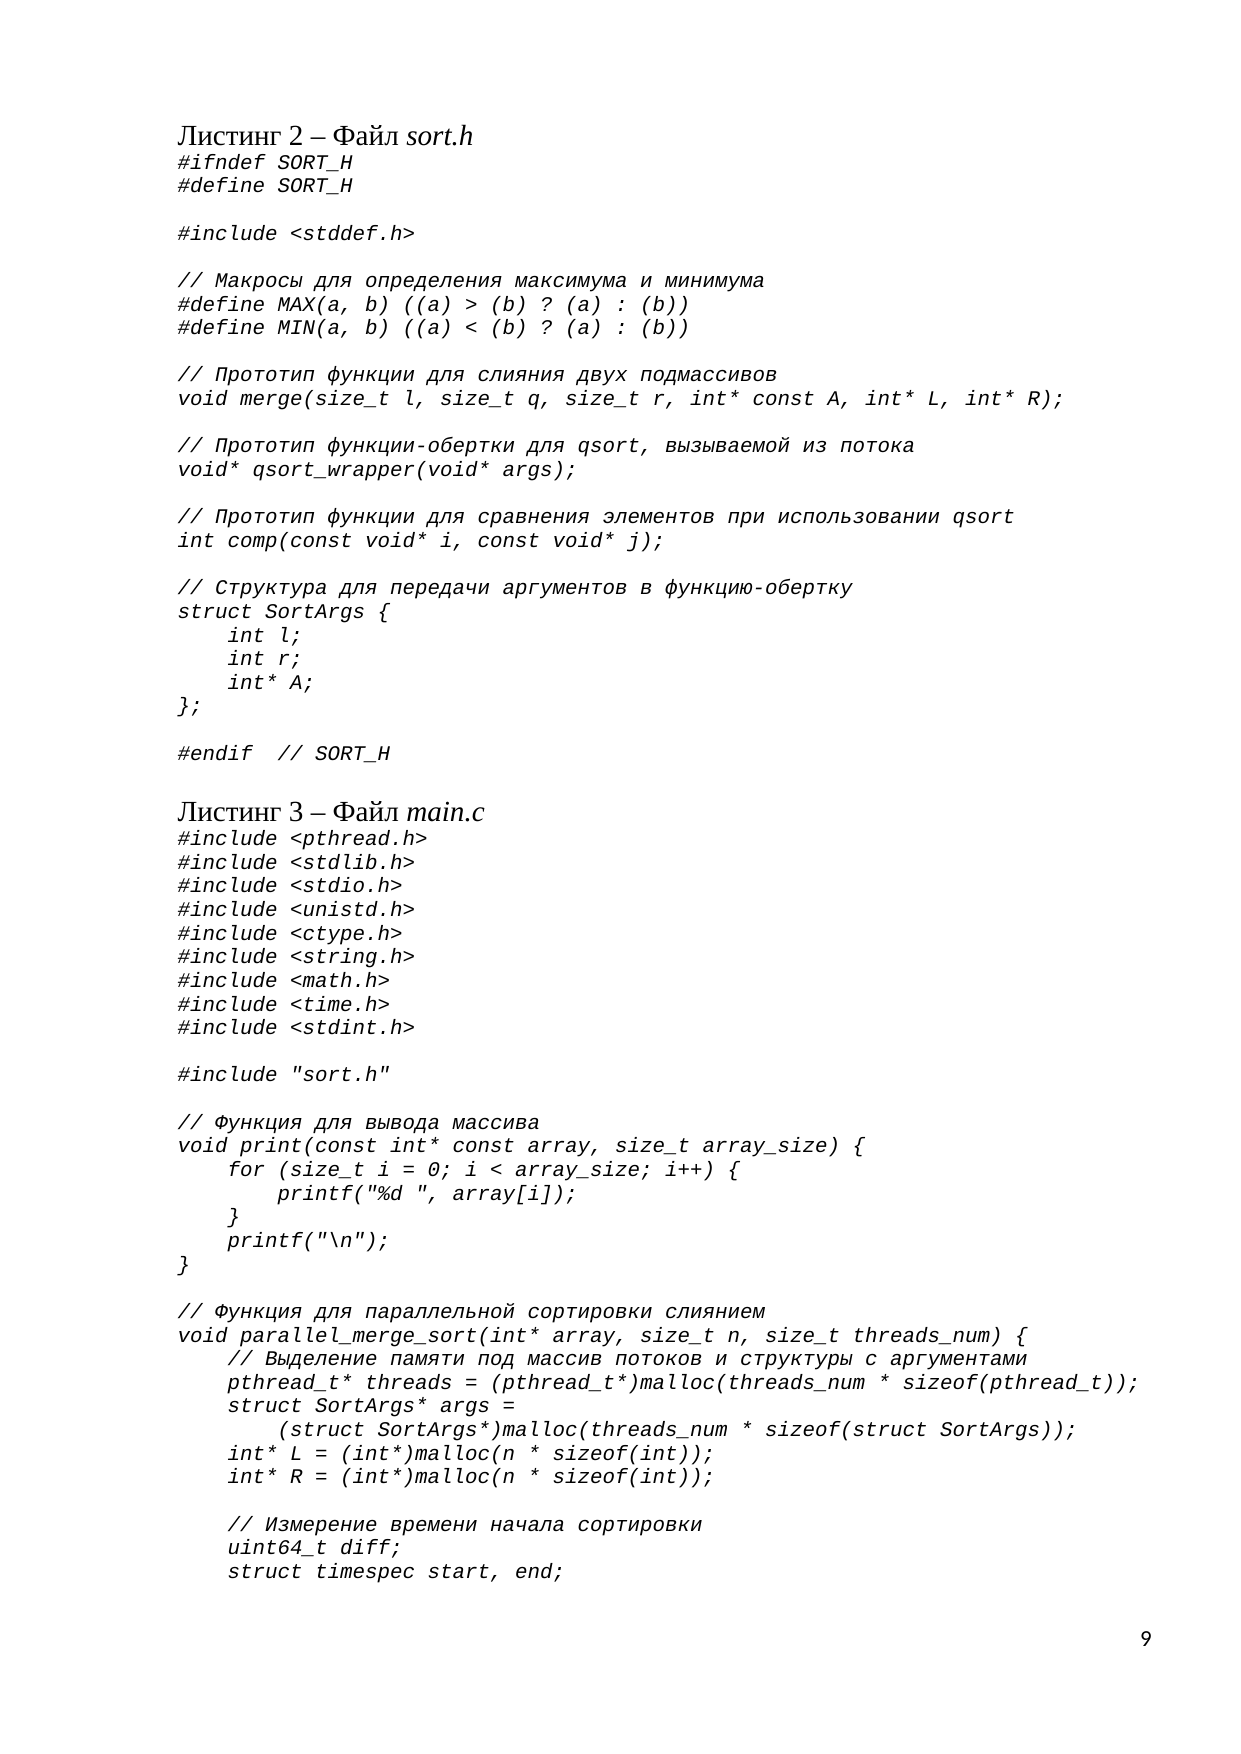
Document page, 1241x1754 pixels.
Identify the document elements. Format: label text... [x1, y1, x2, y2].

text // Функция для вывода массива [177, 1112, 1152, 1135]
text struct SortArgs* args = [177, 1396, 1152, 1419]
text #include <stdlib.h> [177, 852, 1152, 875]
text #include <stdint.h> [177, 1017, 1152, 1041]
text } [177, 1206, 1152, 1230]
text for (size_t i = 0; i < array_size; i++) { [177, 1159, 1152, 1183]
text Листинг 3 – Файл main.c [177, 794, 1152, 828]
text void print(const int* const array, size_t array_size) { [177, 1135, 1152, 1159]
text #define SORT_H [177, 175, 1152, 199]
text #define MAX(a, b) ((a) > (b) ? (a) : (b)) [177, 293, 1152, 317]
text (struct SortArgs*)malloc(threads_num * sizeof(struct SortArgs)); [177, 1419, 1152, 1443]
text #ifndef SORT_H [177, 152, 1152, 175]
text #include <math.h> [177, 970, 1152, 993]
text printf("\n"); [177, 1230, 1152, 1254]
text #include "sort.h" [177, 1064, 1152, 1088]
text Листинг 2 – Файл sort.h [177, 118, 1152, 152]
text int* R = (int*)malloc(n * sizeof(int)); [177, 1466, 1152, 1490]
text // Структура для передачи аргументов в функцию-обертку [177, 577, 1152, 601]
text printf("%d ", array[i]); [177, 1183, 1152, 1206]
text #include <stdio.h> [177, 875, 1152, 899]
text // Функция для параллельной сортировки слиянием [177, 1301, 1152, 1324]
text void merge(size_t l, size_t q, size_t r, int* const A, int* L, int* R); [177, 388, 1152, 412]
text int comp(const void* i, const void* j); [177, 530, 1152, 554]
text #include <pthread.h> [177, 828, 1152, 852]
text struct timespec start, end; [177, 1561, 1152, 1585]
text int* A; [177, 672, 1152, 696]
text #include <time.h> [177, 993, 1152, 1017]
text #endif // SORT_H [177, 743, 1152, 766]
text void* qsort_wrapper(void* args); [177, 459, 1152, 483]
text #include <stddef.h> [177, 223, 1152, 246]
text void parallel_merge_sort(int* array, size_t n, size_t threads_num) { [177, 1324, 1152, 1348]
text #include <string.h> [177, 946, 1152, 970]
text int l; [177, 624, 1152, 648]
text // Измерение времени начала сортировки [177, 1514, 1152, 1537]
text pthread_t* threads = (pthread_t*)malloc(threads_num * sizeof(pthread_t)); [177, 1372, 1152, 1396]
text #define MIN(a, b) ((a) < (b) ? (a) : (b)) [177, 317, 1152, 341]
text // Выделение памяти под массив потоков и структуры с аргументами [177, 1348, 1152, 1372]
text uint64_t diff; [177, 1537, 1152, 1561]
text } [177, 1254, 1152, 1277]
text #include <ctype.h> [177, 923, 1152, 946]
text #include <unistd.h> [177, 899, 1152, 923]
text // Прототип функции для сравнения элементов при использовании qsort [177, 506, 1152, 530]
text int r; [177, 648, 1152, 672]
text struct SortArgs { [177, 601, 1152, 624]
text int* L = (int*)malloc(n * sizeof(int)); [177, 1443, 1152, 1466]
text // Прототип функции для слияния двух подмассивов [177, 364, 1152, 388]
text }; [177, 696, 1152, 719]
text // Прототип функции-обертки для qsort, вызываемой из потока [177, 435, 1152, 459]
text // Макросы для определения максимума и минимума [177, 270, 1152, 293]
